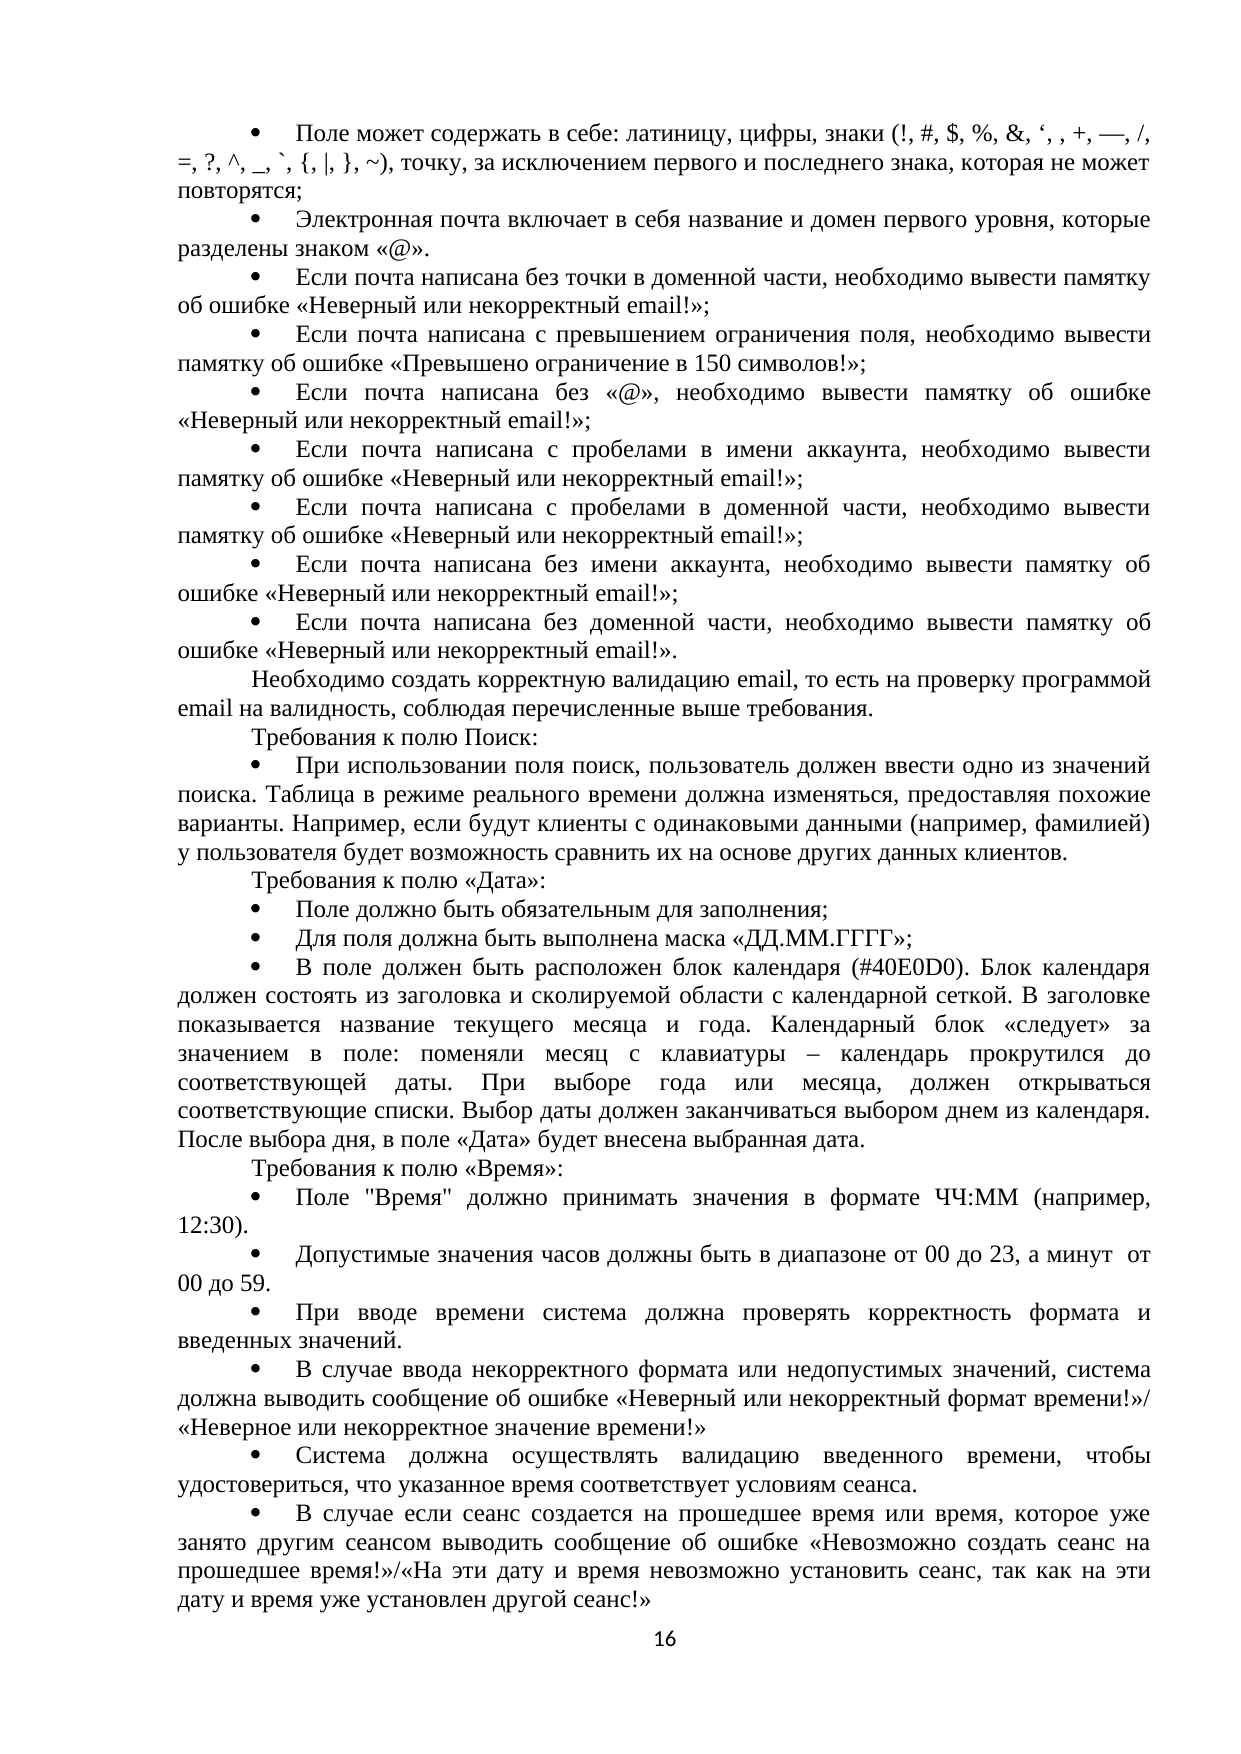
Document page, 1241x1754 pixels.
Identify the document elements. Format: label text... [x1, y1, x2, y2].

list При вводе времени система должна проверять корректность формата и введенных значений. [177, 1297, 1152, 1354]
list Для поля должна быть выполнена маска «ДД.ММ.ГГГГ»; [177, 923, 1152, 952]
list Если почта написана без точки в доменной части, необходимо вывести памятку об ошибке «Неверный или некорректный email!»; [177, 262, 1152, 319]
list Требования к полю «Время»: [177, 1153, 1152, 1182]
list Если почта написана с пробелами в имени аккаунта, необходимо вывести памятку об ошибке «Неверный или некорректный email!»; [177, 434, 1152, 492]
list Система должна осуществлять валидацию введенного времени, чтобы удостовериться, что указанное время соответствует условиям сеанса. [177, 1441, 1152, 1498]
list Поле должно быть обязательным для заполнения; [177, 894, 1152, 923]
list Электронная почта включает в себя название и домен первого уровня, которые разделены знаком «@». [177, 204, 1152, 262]
list Допустимые значения часов должны быть в диапазоне от 00 до 23, а минут от 00 до 59. [177, 1239, 1152, 1297]
text Требования к полю Поиск: [177, 722, 1152, 751]
list Если почта написана без доменной части, необходимо вывести памятку об ошибке «Неверный или некорректный email!». [177, 607, 1152, 664]
list Если почта написана без имени аккаунта, необходимо вывести памятку об ошибке «Неверный или некорректный email!»; [177, 549, 1152, 607]
list Если почта написана без «@», необходимо вывести памятку об ошибке «Неверный или некорректный email!»; [177, 377, 1152, 434]
list Поле может содержать в себе: латиницу, цифры, знаки (!, #, $, %, &, ‘, , +, —, /, =, ?, ^, _, `, {, |, }, ~), точку, за исключением первого и последнего знака, которая не может повторятся; [177, 118, 1152, 204]
list В случае ввода некорректного формата или недопустимых значений, система должна выводить сообщение об ошибке «Неверный или некорректный формат времени!»/ «Неверное или некорректное значение времени!» [177, 1354, 1152, 1441]
text Необходимо создать корректную валидацию email, то есть на проверку программой email на валидность, соблюдая перечисленные выше требования. [177, 664, 1152, 722]
list Поле "Время" должно принимать значения в формате ЧЧ:ММ (например, 12:30). [177, 1182, 1152, 1239]
list Если почта написана с пробелами в доменной части, необходимо вывести памятку об ошибке «Неверный или некорректный email!»; [177, 492, 1152, 549]
list Если почта написана c превышением ограничения поля, необходимо вывести памятку об ошибке «Превышено ограничение в 150 символов!»; [177, 319, 1152, 377]
list В случае если сеанс создается на прошедшее время или время, которое уже занято другим сеансом выводить сообщение об ошибке «Невозможно создать сеанс на прошедшее время!»/«На эти дату и время невозможно установить сеанс, так как на эти дату и время уже установлен другой сеанс!» [177, 1498, 1152, 1613]
text Требования к полю «Дата»: [177, 866, 1152, 894]
list В поле должен быть расположен блок календаря (#40E0D0). Блок календаря должен состоять из заголовка и сколируемой области с календарной сеткой. В заголовке показывается название текущего месяца и года. Календарный блок «следует» за значением в поле: поменяли месяц с клавиатуры – календарь прокрутился до соответствующей даты. При выборе года или месяца, должен открываться соответствующие списки. Выбор даты должен заканчиваться выбором днем из календаря. После выбора дня, в поле «Дата» будет внесена выбранная дата. [177, 952, 1152, 1153]
list При использовании поля поиск, пользователь должен ввести одно из значений поиска. Таблица в режиме реального времени должна изменяться, предоставляя похожие варианты. Например, если будут клиенты с одинаковыми данными (например, фамилией) у пользователя будет возможность сравнить их на основе других данных клиентов. [177, 751, 1152, 866]
